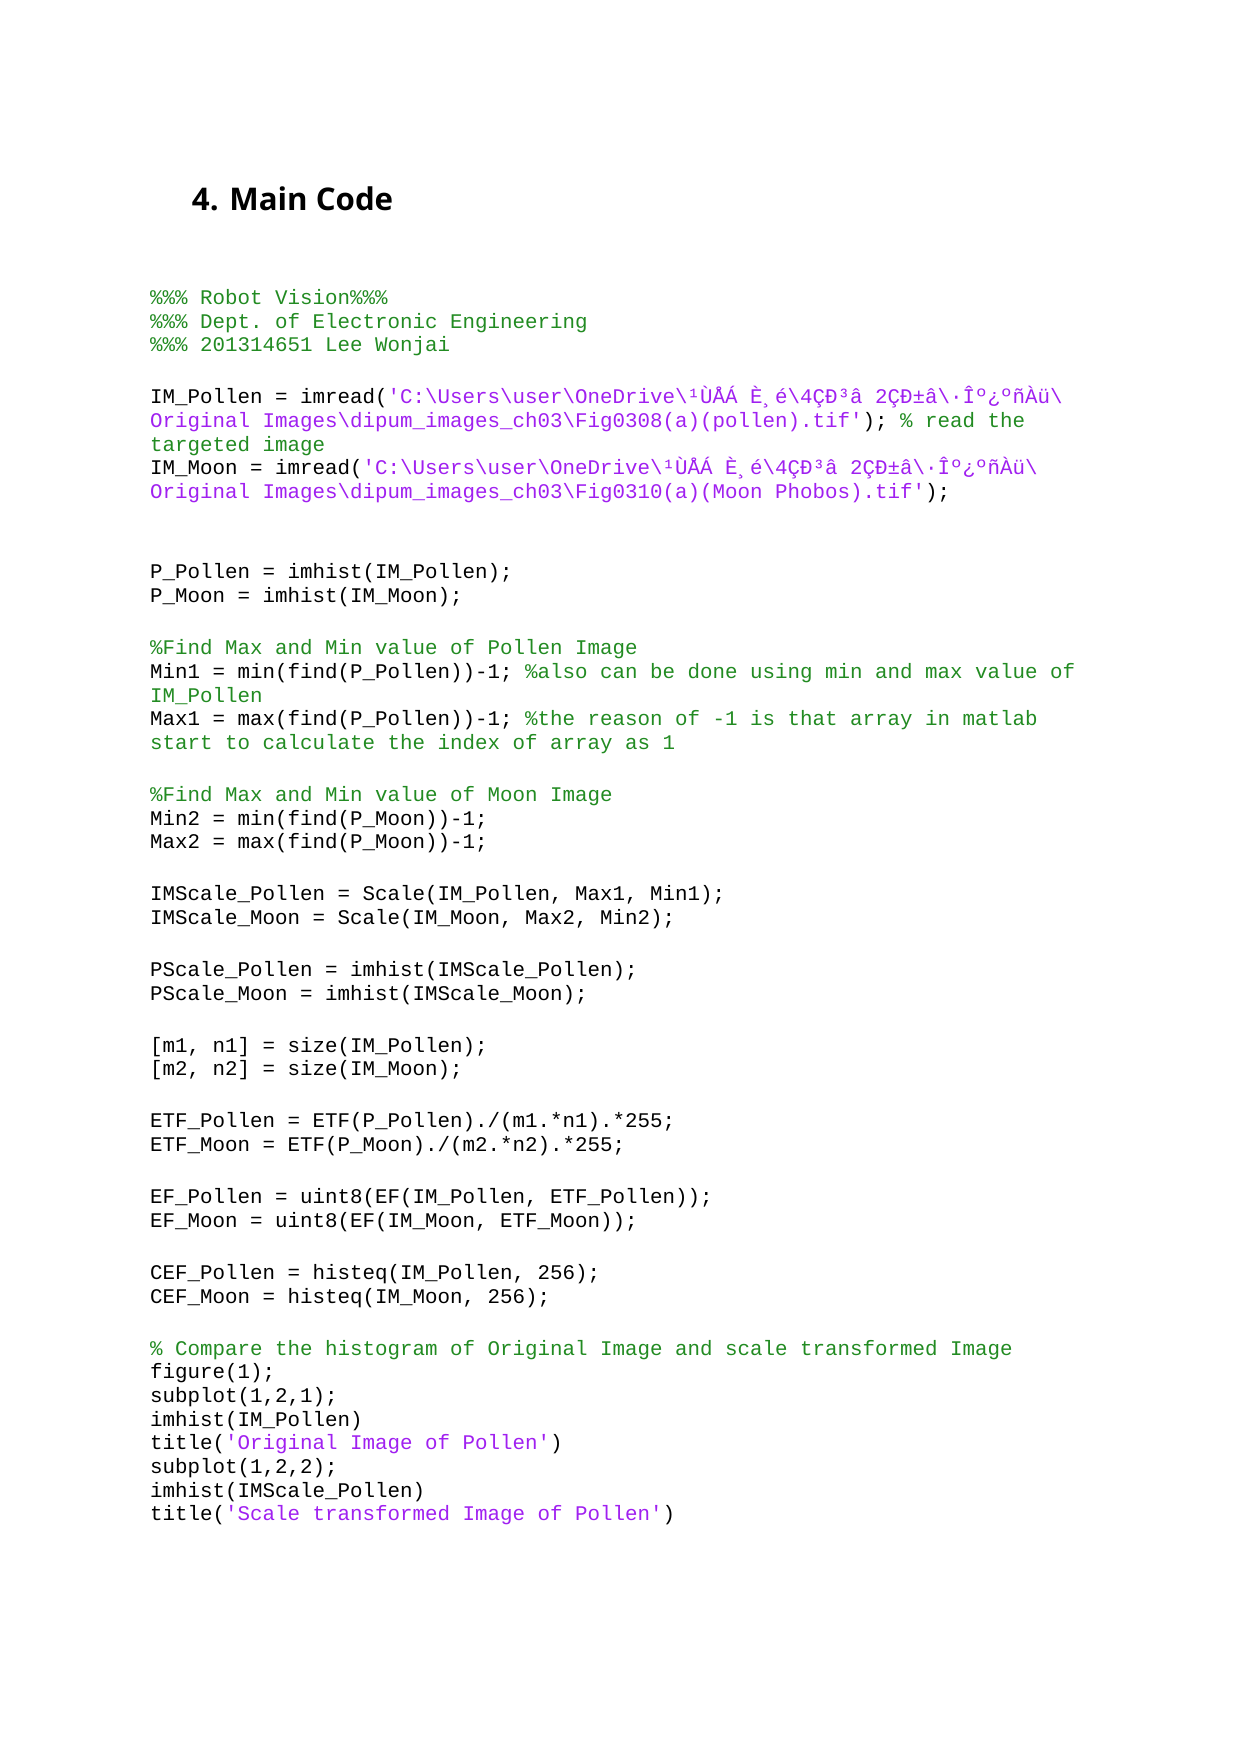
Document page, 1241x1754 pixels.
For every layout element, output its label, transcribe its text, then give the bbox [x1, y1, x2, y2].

text CEF_Pollen = histeq(IM_Pollen, 256); [150, 1262, 1090, 1286]
text title('Scale transformed Image of Pollen') [150, 1503, 1090, 1527]
text PScale_Pollen = imhist(IMScale_Pollen); [150, 959, 1090, 983]
text Min2 = min(find(P_Moon))-1; [150, 808, 1090, 831]
text IMScale_Pollen = Scale(IM_Pollen, Max1, Min1); [150, 883, 1090, 907]
list Main Code [192, 177, 1090, 220]
text subplot(1,2,2); [150, 1456, 1090, 1479]
text %%% 201314651 Lee Wonjai [150, 334, 1090, 358]
text CEF_Moon = histeq(IM_Moon, 256); [150, 1286, 1090, 1309]
text [m2, n2] = size(IM_Moon); [150, 1058, 1090, 1082]
text IM_Pollen = imread('C:\Users\user\OneDrive\¹ÙÅÁ È­¸é\4ÇÐ³â 2ÇÐ±â\·Îº¿ºñÀü\Original Images\dipum_images_ch03\Fig0308(a)(pollen).tif'); % read the targeted image [150, 386, 1090, 457]
text P_Pollen = imhist(IM_Pollen); [150, 562, 1090, 585]
text %Find Max and Min value of Moon Image [150, 784, 1090, 808]
text P_Moon = imhist(IM_Moon); [150, 585, 1090, 609]
text Min1 = min(find(P_Pollen))-1; %also can be done using min and max value of IM_Pollen [150, 661, 1090, 708]
text subplot(1,2,1); [150, 1385, 1090, 1409]
text title('Original Image of Pollen') [150, 1432, 1090, 1456]
text Max1 = max(find(P_Pollen))-1; %the reason of -1 is that array in matlab start to calculate the index of array as 1 [150, 708, 1090, 756]
text imhist(IM_Pollen) [150, 1409, 1090, 1432]
text %Find Max and Min value of Pollen Image [150, 637, 1090, 661]
text PScale_Moon = imhist(IMScale_Moon); [150, 983, 1090, 1006]
text IMScale_Moon = Scale(IM_Moon, Max2, Min2); [150, 907, 1090, 931]
text figure(1); [150, 1361, 1090, 1385]
text ETF_Moon = ETF(P_Moon)./(m2.*n2).*255; [150, 1134, 1090, 1158]
text %%% Dept. of Electronic Engineering [150, 311, 1090, 334]
text ETF_Pollen = ETF(P_Pollen)./(m1.*n1).*255; [150, 1111, 1090, 1134]
text [m1, n1] = size(IM_Pollen); [150, 1035, 1090, 1058]
text Max2 = max(find(P_Moon))-1; [150, 831, 1090, 855]
text EF_Pollen = uint8(EF(IM_Pollen, ETF_Pollen)); [150, 1186, 1090, 1210]
text IM_Moon = imread('C:\Users\user\OneDrive\¹ÙÅÁ È­¸é\4ÇÐ³â 2ÇÐ±â\·Îº¿ºñÀü\Original Images\dipum_images_ch03\Fig0310(a)(Moon Phobos).tif'); [150, 457, 1090, 505]
text %%% Robot Vision%%% [150, 287, 1090, 311]
text imhist(IMScale_Pollen) [150, 1479, 1090, 1503]
text EF_Moon = uint8(EF(IM_Moon, ETF_Moon)); [150, 1210, 1090, 1233]
text % Compare the histogram of Original Image and scale transformed Image [150, 1338, 1090, 1361]
